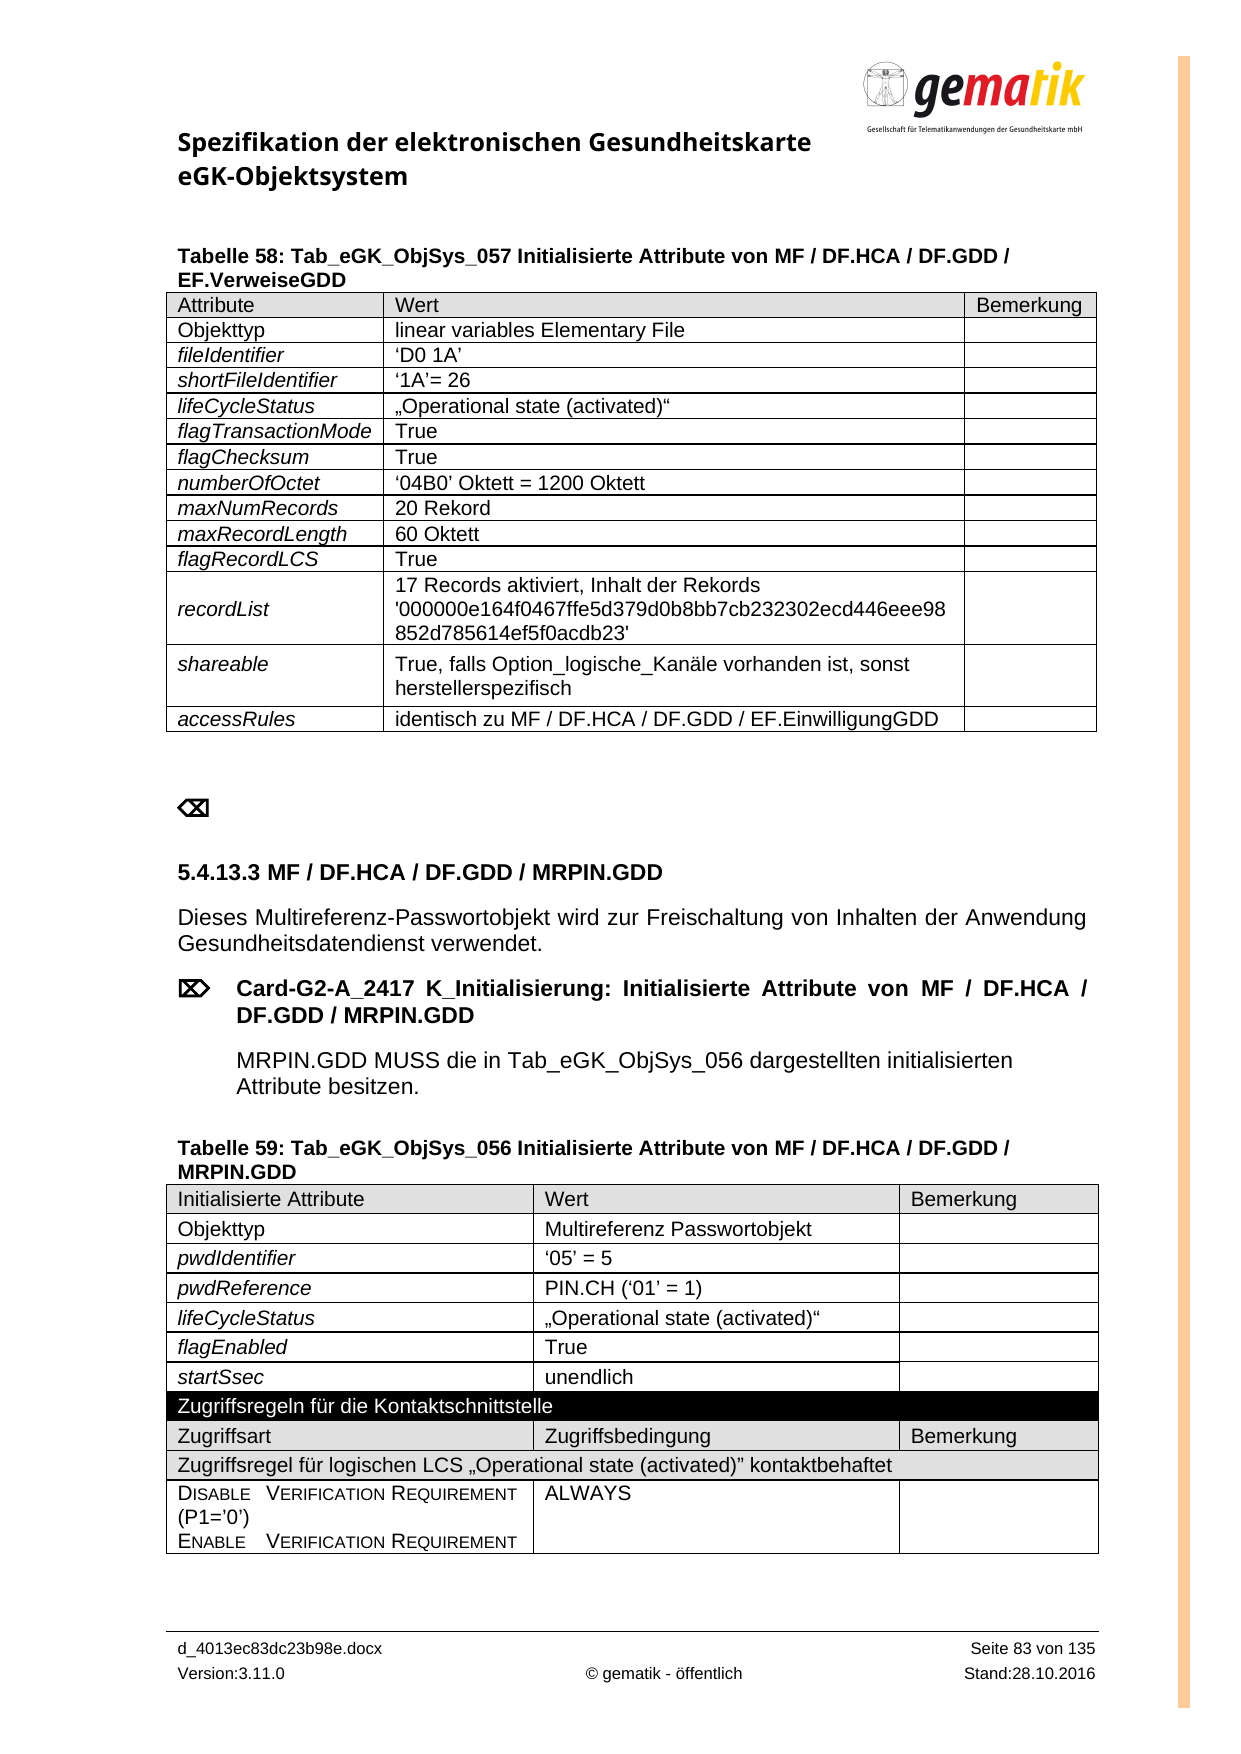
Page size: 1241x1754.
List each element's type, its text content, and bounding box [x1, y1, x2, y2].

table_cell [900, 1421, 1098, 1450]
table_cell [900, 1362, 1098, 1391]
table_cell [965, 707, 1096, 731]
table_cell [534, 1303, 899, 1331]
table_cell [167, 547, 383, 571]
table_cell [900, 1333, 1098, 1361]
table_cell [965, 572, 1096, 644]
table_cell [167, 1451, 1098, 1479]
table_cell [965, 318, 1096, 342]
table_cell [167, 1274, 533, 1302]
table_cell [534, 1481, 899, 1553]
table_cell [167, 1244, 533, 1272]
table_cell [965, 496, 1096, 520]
subtitle MF / DF.HCA / DF.GDD / MRPIN.GDD [177, 859, 1087, 885]
text Tabelle 58: Tab_eGK_ObjSys_057 Initialisierte Attribute von MF / DF.HCA / DF.GDD / EF.VerweiseGDD [177, 244, 1087, 292]
text Card-G2-A_2417 K_Initialisierung: Initialisierte Attribute von MF / DF.HCA / DF.GDD / MRPIN.GDD [177, 975, 1087, 1028]
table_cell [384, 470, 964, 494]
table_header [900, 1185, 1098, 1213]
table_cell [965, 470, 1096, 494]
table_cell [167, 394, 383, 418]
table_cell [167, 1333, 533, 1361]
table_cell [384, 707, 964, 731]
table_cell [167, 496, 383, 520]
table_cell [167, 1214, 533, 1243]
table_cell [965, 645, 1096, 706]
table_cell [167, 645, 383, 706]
text Dieses Multireferenz-Passwortobjekt wird zur Freischaltung von Inhalten der Anwendung Gesundheitsdatendienst verwendet. [177, 904, 1087, 957]
picture [854, 56, 1088, 143]
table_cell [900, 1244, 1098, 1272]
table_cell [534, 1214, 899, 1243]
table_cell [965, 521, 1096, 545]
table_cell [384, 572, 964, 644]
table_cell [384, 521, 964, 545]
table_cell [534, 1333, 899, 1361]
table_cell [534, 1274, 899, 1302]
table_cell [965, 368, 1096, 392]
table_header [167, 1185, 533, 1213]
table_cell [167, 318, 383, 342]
text Tabelle 59: Tab_eGK_ObjSys_056 Initialisierte Attribute von MF / DF.HCA / DF.GDD / MRPIN.GDD [177, 1136, 1087, 1183]
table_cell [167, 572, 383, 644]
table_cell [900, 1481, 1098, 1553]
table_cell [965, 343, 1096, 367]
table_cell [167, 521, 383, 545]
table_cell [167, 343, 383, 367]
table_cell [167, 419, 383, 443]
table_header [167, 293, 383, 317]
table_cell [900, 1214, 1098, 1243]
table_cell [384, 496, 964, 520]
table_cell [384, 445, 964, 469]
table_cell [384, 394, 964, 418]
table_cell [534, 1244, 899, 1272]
text MRPIN.GDD MUSS die in Tab_eGK_ObjSys_056 dargestellten initialisierten Attribute besitzen. [236, 1047, 1087, 1099]
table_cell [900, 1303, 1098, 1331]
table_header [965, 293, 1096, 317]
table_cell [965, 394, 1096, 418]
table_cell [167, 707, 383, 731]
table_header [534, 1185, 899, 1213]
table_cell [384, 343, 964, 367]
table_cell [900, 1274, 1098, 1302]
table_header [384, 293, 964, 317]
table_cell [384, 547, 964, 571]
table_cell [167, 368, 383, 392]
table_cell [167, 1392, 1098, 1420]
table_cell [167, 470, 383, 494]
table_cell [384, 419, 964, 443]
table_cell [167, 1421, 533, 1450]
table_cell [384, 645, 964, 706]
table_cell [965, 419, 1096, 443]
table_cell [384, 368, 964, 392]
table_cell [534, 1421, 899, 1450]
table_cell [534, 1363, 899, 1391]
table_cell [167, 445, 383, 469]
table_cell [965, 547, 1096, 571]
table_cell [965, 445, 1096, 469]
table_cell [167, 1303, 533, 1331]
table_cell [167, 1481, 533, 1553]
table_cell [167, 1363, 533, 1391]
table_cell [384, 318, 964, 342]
